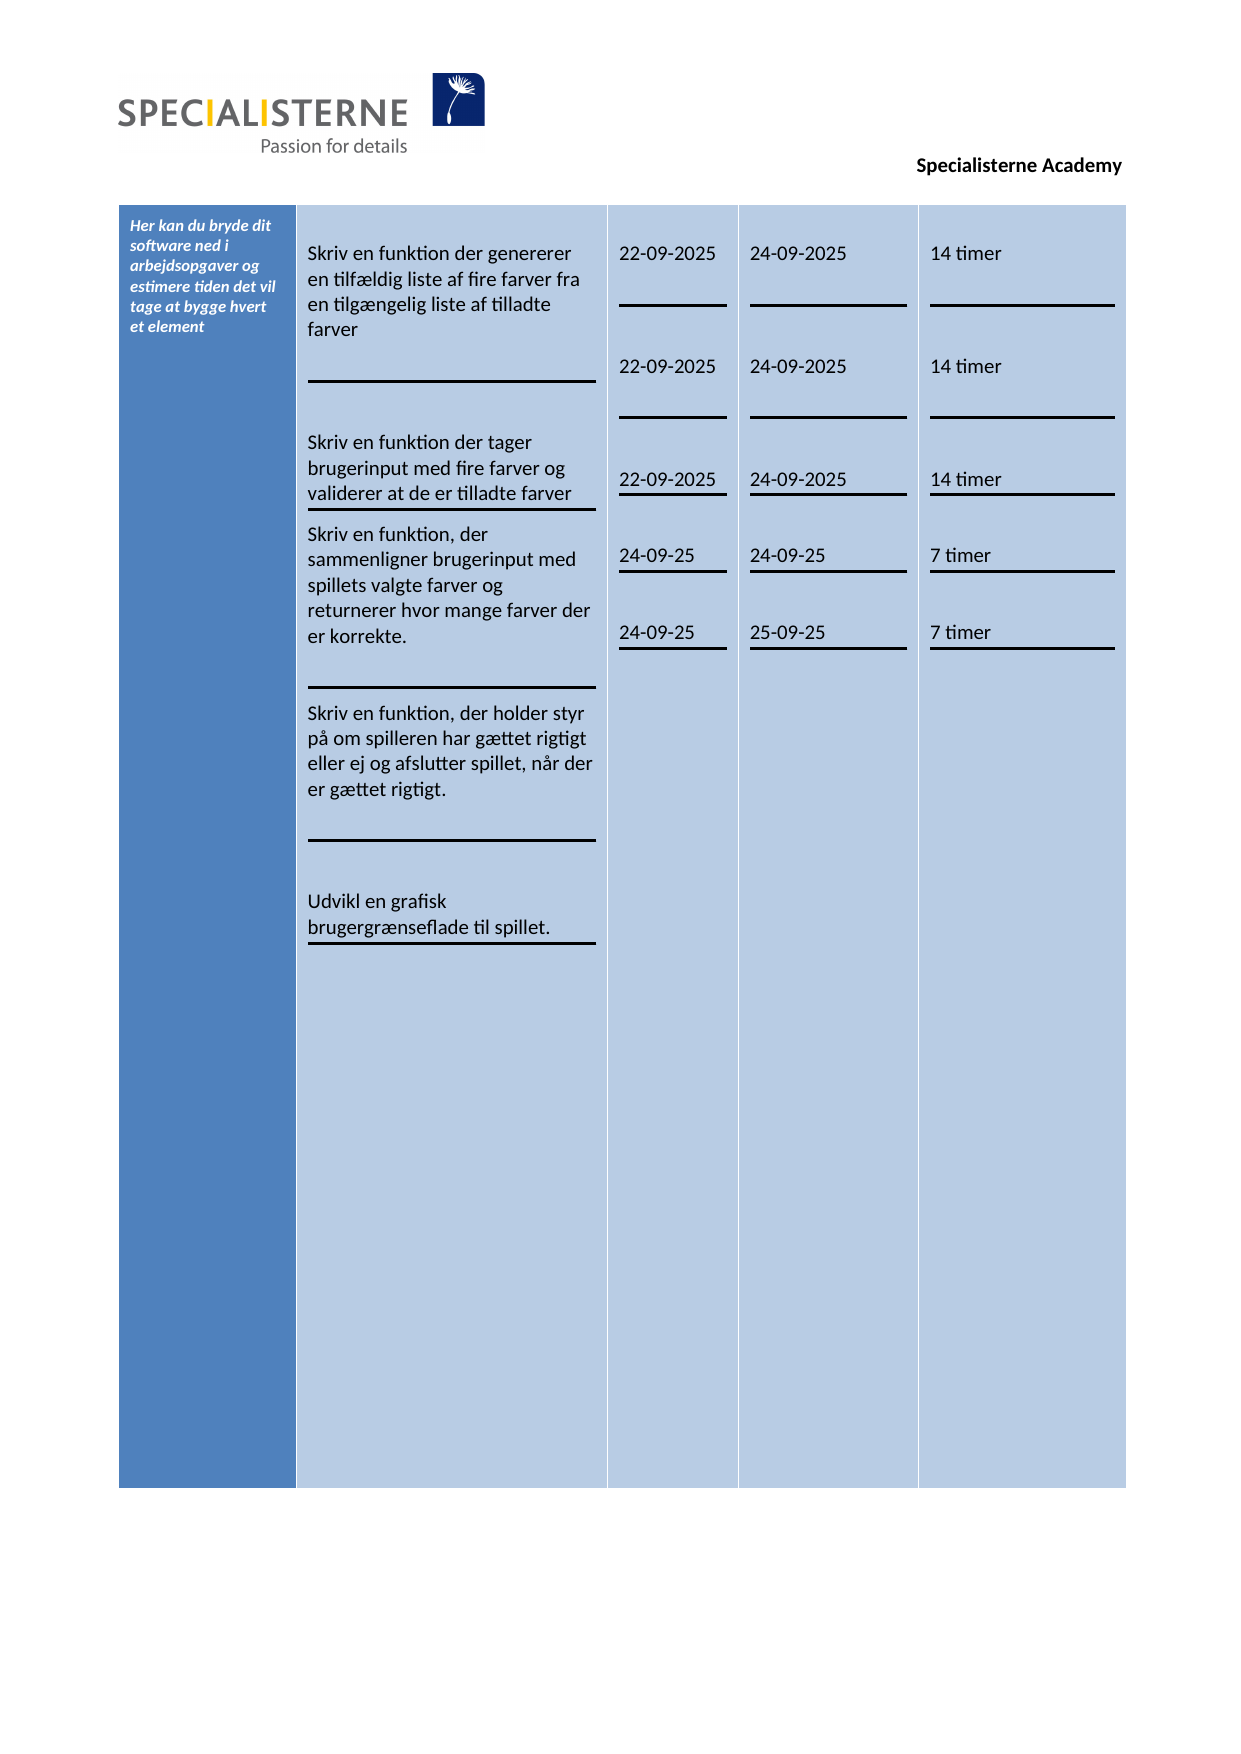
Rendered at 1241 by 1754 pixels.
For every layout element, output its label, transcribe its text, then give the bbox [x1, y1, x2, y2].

table_cell 24-09-2025 24-09-2025 24-09-2025 24-09-25 25-09-25 [739, 205, 918, 1488]
table_cell 14 timer 14 timer 14 timer 7 timer 7 timer [919, 205, 1126, 1488]
table_cell Work breakdown Her kan du bryde dit software ned i arbejdsopgaver og estimere tiden det vil tage at bygge hvert et element [119, 205, 296, 1488]
table_cell 22-09-2025 22-09-2025 22-09-2025 24-09-25 24-09-25 [608, 205, 738, 1488]
picture [118, 73, 485, 153]
table_cell Skriv en funktion der genererer en tilfældig liste af fire farver fra en tilgængelig liste af tilladte farver Skriv en funktion der tager brugerinput med fire farver og validerer at de er tilladte farver Skriv en funktion, der sammenligner brugerinput med spillets valgte farver og returnerer hvor mange farver der er korrekte. Skriv en funktion, der holder styr på om spilleren har gættet rigtigt eller ej og afslutter spillet, når der er gættet rigtigt. Udvikl en grafisk brugergrænseflade til spillet. [297, 205, 607, 1488]
